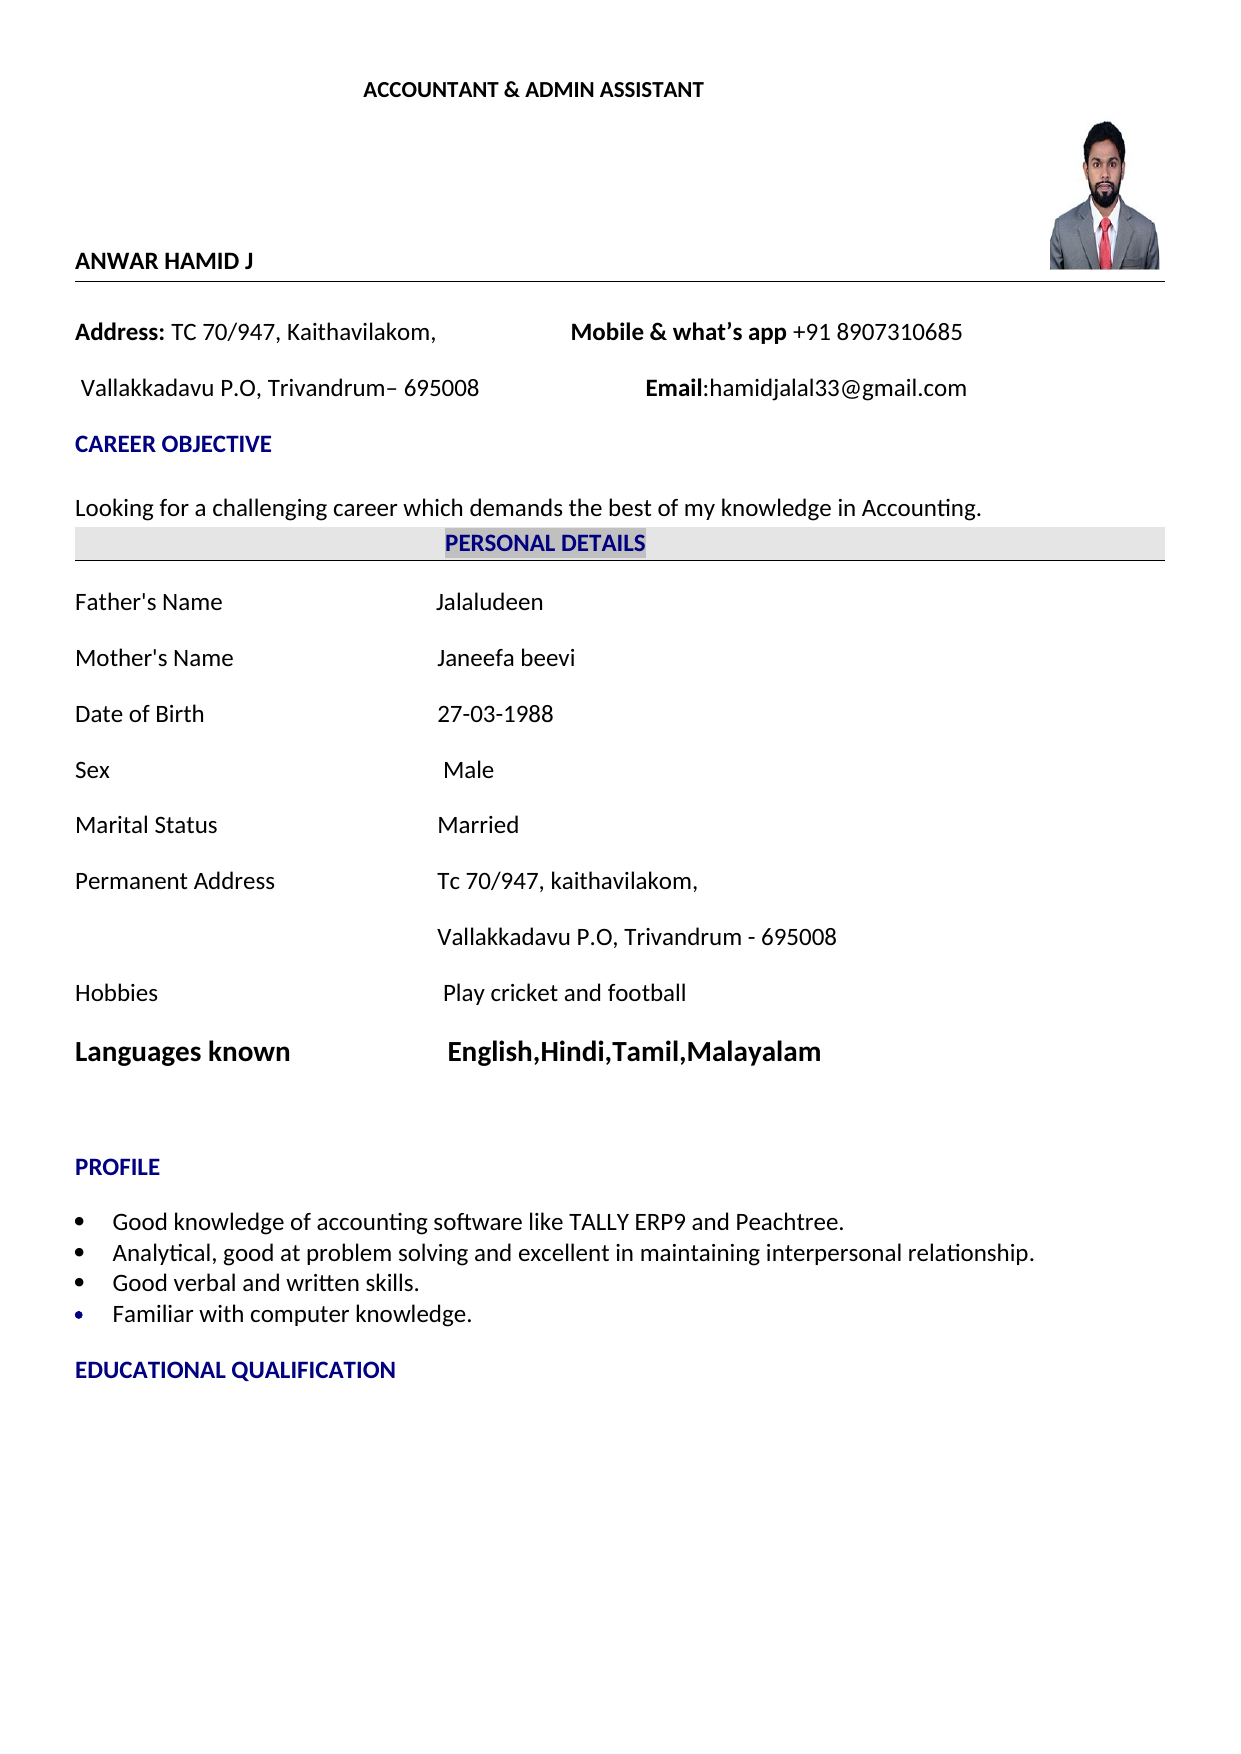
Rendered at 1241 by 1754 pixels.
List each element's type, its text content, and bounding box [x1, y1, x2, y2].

text Date of Birth 27-03-1988 [75, 698, 1165, 728]
text Father's Name Jalaludeen [75, 586, 1165, 617]
text Languages known English,Hindi,Tamil,Malayalam [75, 1033, 1165, 1069]
text CAREER OBJECTIVE [75, 428, 1165, 459]
text Vallakkadavu P.O, Trivandrum - 695008 [75, 921, 1165, 952]
text Marital Status Married [75, 810, 1165, 840]
text EDUCATIONAL QUALIFICATION [75, 1354, 1165, 1384]
text Address: TC 70/947, Kaithavilakom, Mobile & what’s app +91 8907310685 [75, 317, 1165, 347]
text Looking for a challenging career which demands the best of my knowledge in Accounting. [75, 492, 1165, 523]
picture [1050, 107, 1160, 270]
text Permanent Address Tc 70/947, kaithavilakom, [75, 866, 1165, 896]
text Hobbies Play cricket and football [75, 977, 1165, 1008]
list Good verbal and written skills. [75, 1267, 1165, 1298]
text ANWAR HAMID J [75, 107, 1165, 276]
text PERSONAL DETAILS [75, 527, 1165, 560]
list Analytical, good at problem solving and excellent in maintaining interpersonal relationship. [75, 1237, 1165, 1267]
text ACCOUNTANT & ADMIN ASSISTANT [75, 75, 1165, 103]
text Vallakkadavu P.O, Trivandrum– 695008 Email:hamidjalal33@gmail.com [75, 372, 1165, 403]
text Mother's Name Janeefa beevi [75, 642, 1165, 673]
list Good knowledge of accounting software like TALLY ERP9 and Peachtree. [75, 1206, 1165, 1237]
list Familiar with computer knowledge. [75, 1298, 1165, 1328]
text Sex Male [75, 754, 1165, 784]
text PROFILE [75, 1151, 1165, 1181]
